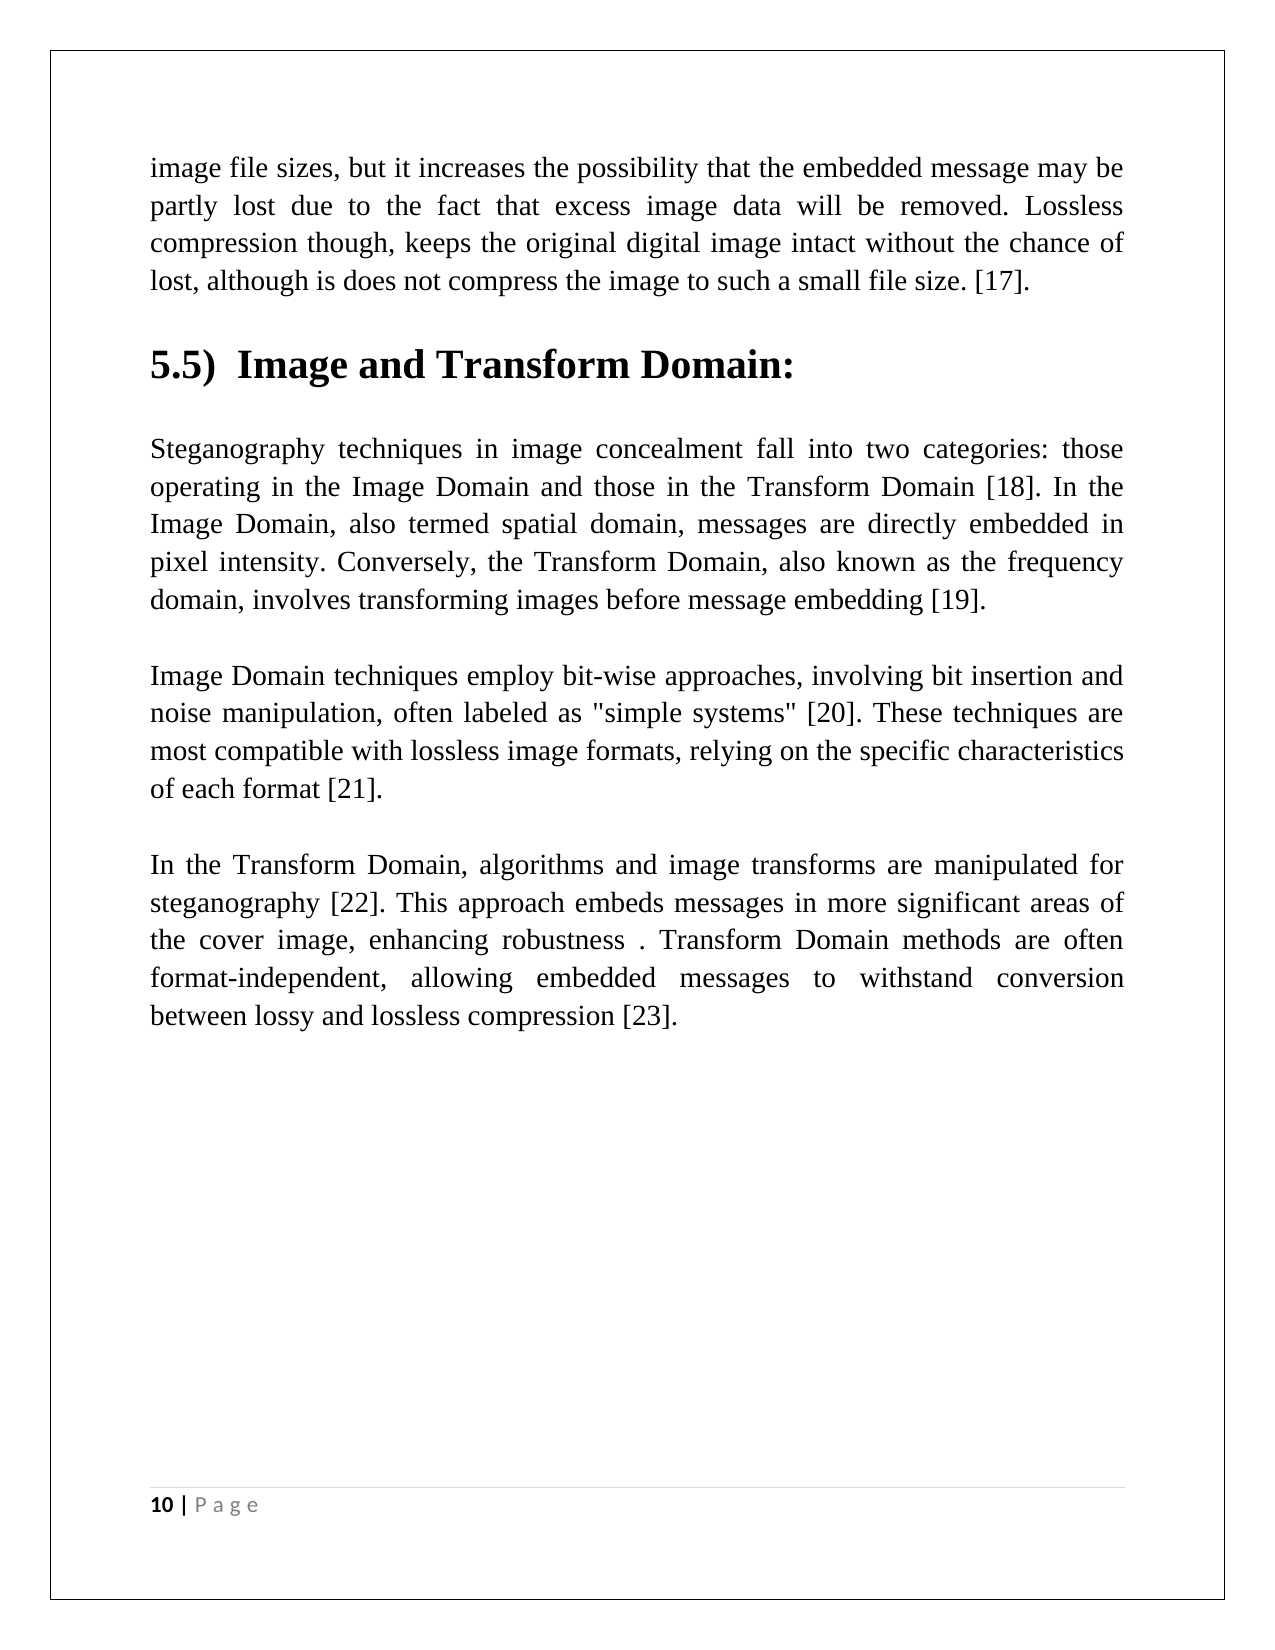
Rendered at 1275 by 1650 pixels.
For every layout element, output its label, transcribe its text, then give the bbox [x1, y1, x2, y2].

text 5.5) Image and Transform Domain: [150, 339, 1125, 387]
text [150, 150, 1125, 297]
text In the Transform Domain, algorithms and image transforms are manipulated for steganography [22]. This approach embeds messages in more significant areas of the cover image, enhancing robustness . Transform Domain methods are often format-independent, allowing embedded messages to withstand conversion between lossy and lossless compression [23]. [150, 847, 1125, 1032]
text Steganography techniques in image concealment fall into two categories: those operating in the Image Domain and those in the Transform Domain [18]. In the Image Domain, also termed spatial domain, messages are directly embedded in pixel intensity. Conversely, the Transform Domain, also known as the frequency domain, involves transforming images before message embedding [19]. [150, 431, 1125, 616]
text Image Domain techniques employ bit-wise approaches, involving bit insertion and noise manipulation, often labeled as "simple systems" [20]. These techniques are most compatible with lossless image formats, relying on the specific characteristics of each format [21]. [150, 658, 1125, 805]
